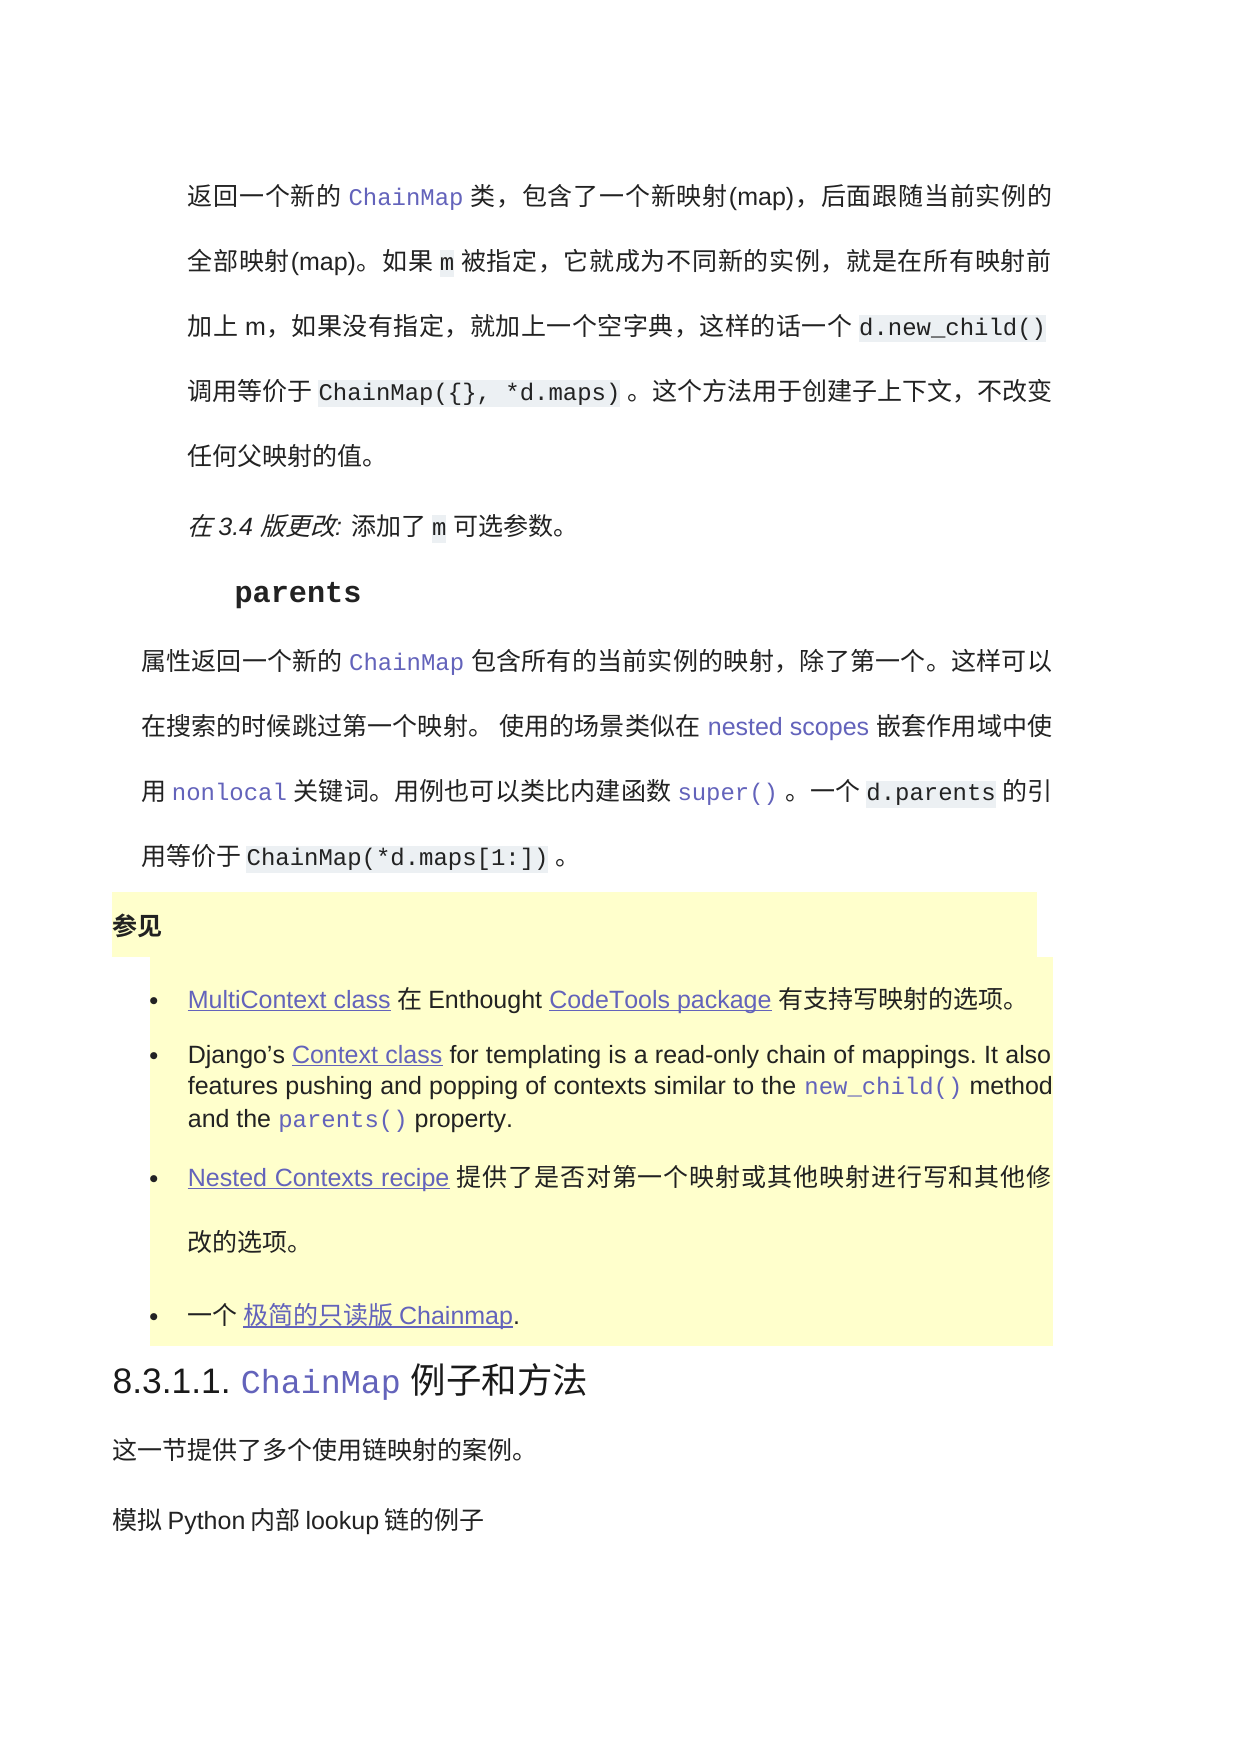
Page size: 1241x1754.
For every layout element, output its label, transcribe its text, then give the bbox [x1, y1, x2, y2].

text 模拟Python内部lookup链的例子 [112, 1486, 1053, 1551]
list 一个 极简的只读版 Chainmap. [150, 1281, 1053, 1346]
text 这一节提供了多个使用链映射的案例。 [112, 1416, 1053, 1481]
text parents [234, 562, 1053, 627]
text 在 3.4 版更改: 添加了 m 可选参数。 [187, 492, 1053, 557]
text 参见 [112, 892, 1037, 957]
list Django’s Context class for templating is a read-only chain of mappings. It also features pushing and popping of contexts similar to the new_child() method and the parents() property. [150, 1038, 1053, 1135]
text 返回一个新的 ChainMap 类，包含了一个新映射(map)，后面跟随当前实例的全部映射(map)。如果 m 被指定，它就成为不同新的实例，就是在所有映射前加上 m，如果没有指定，就加上一个空字典，这样的话一个 d.new_child() 调用等价于 ChainMap({}, *d.maps) 。这个方法用于创建子上下文，不改变任何父映射的值。 [187, 162, 1053, 487]
text 8.3.1.1. ChainMap 例子和方法 [112, 1346, 1053, 1411]
list MultiContext class 在 Enthought CodeTools package 有支持写映射的选项。 [150, 965, 1053, 1030]
list Nested Contexts recipe 提供了是否对第一个映射或其他映射进行写和其他修改的选项。 [150, 1143, 1053, 1273]
text 属性返回一个新的 ChainMap 包含所有的当前实例的映射，除了第一个。这样可以在搜索的时候跳过第一个映射。 使用的场景类似在 nested scopes 嵌套作用域中使用 nonlocal 关键词。用例也可以类比内建函数 super() 。一个 d.parents 的引用等价于 ChainMap(*d.maps[1:]) 。 [141, 627, 1053, 887]
